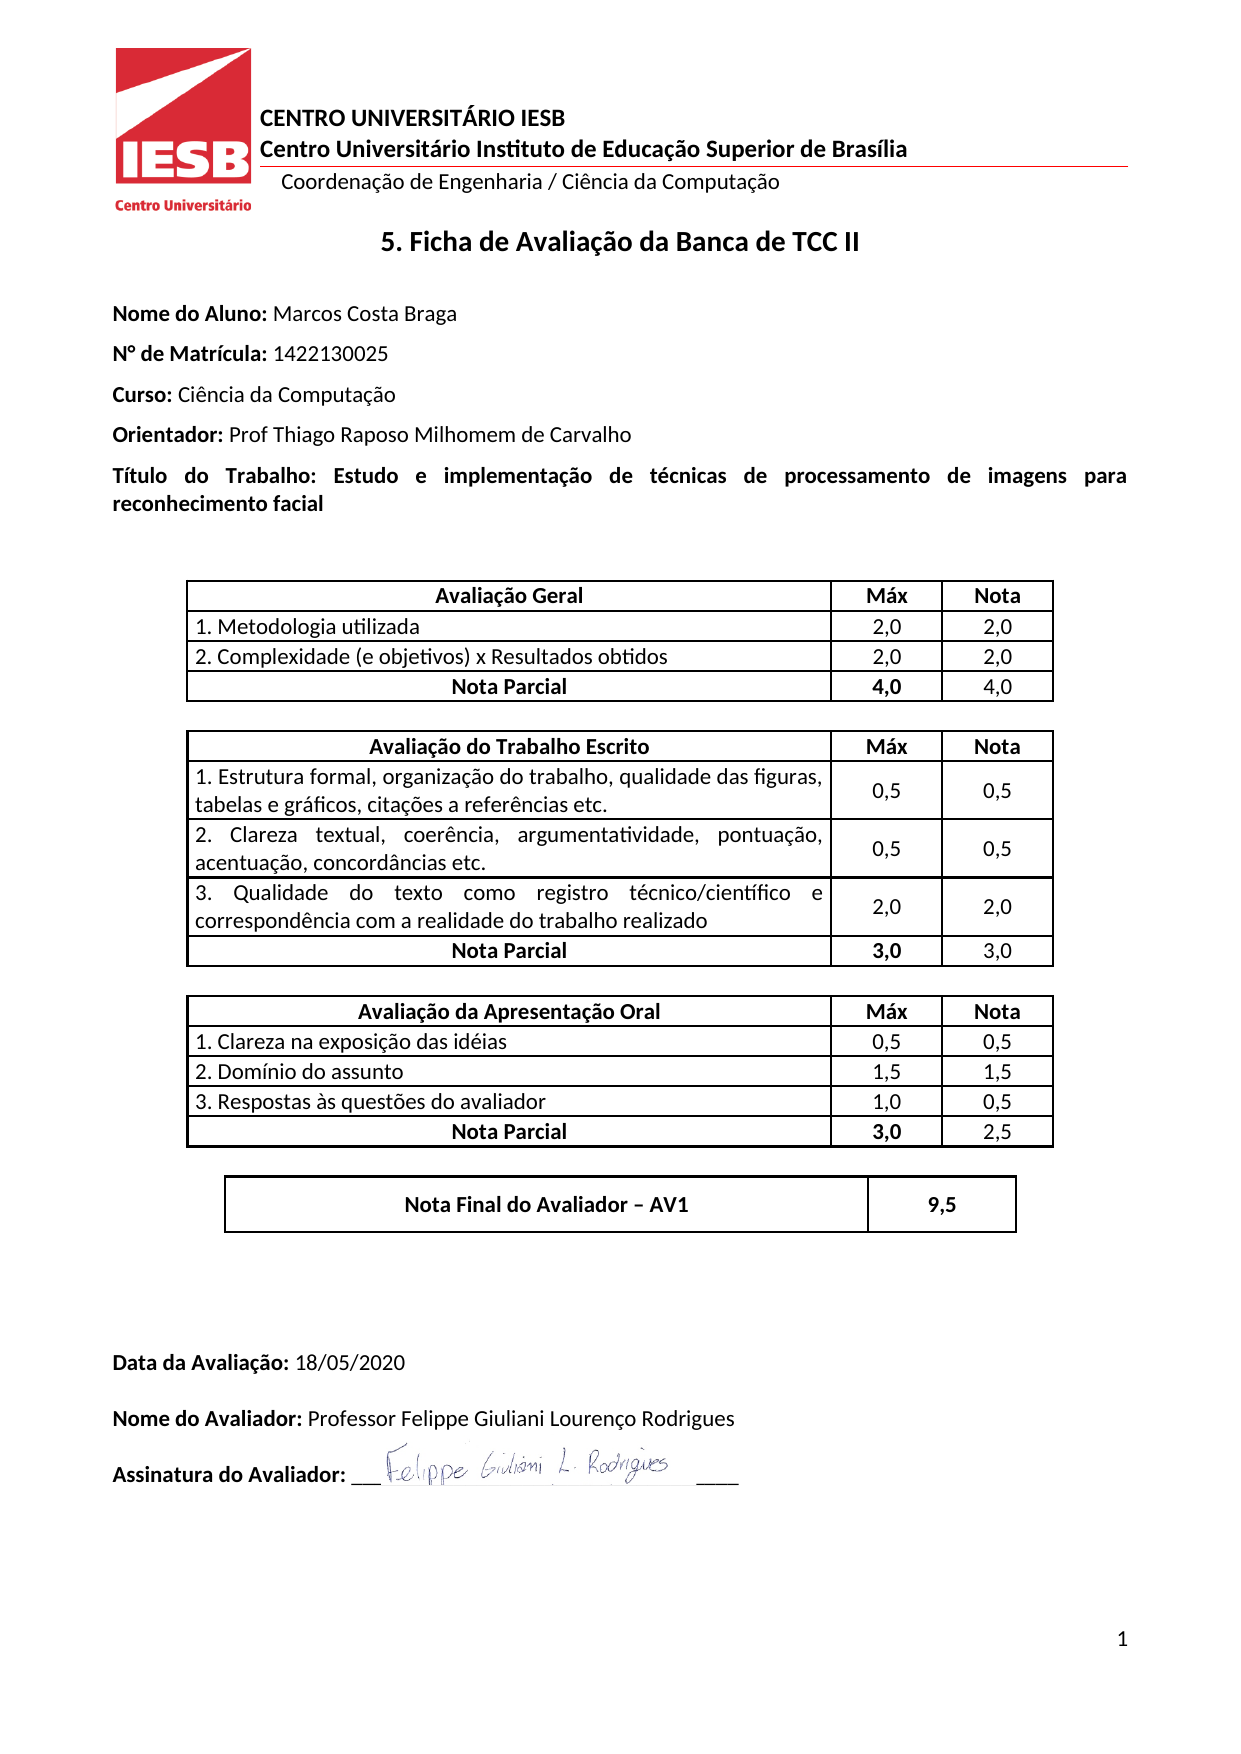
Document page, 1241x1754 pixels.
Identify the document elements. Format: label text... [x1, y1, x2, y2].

table_cell 2,0 [832, 879, 941, 934]
table_cell 2. Complexidade (e objetivos) x Resultados obtidos [188, 642, 830, 670]
table_cell Nota Parcial [189, 1117, 830, 1145]
table_cell 4,0 [832, 672, 941, 700]
table_header Nota Final do Avaliador – AV1 [226, 1178, 867, 1231]
table_cell 3. Qualidade do texto como registro técnico/científico e correspondência com a realidade do trabalho realizado [189, 879, 830, 934]
table_cell 2,0 [832, 642, 941, 670]
table_cell 0,5 [943, 1027, 1052, 1055]
table_cell 0,5 [832, 820, 941, 876]
text Data da Avaliação: 18/05/2020 [112, 1348, 1128, 1376]
text Nome do Aluno: Marcos Costa Braga [112, 299, 1128, 327]
table_header Nota [943, 997, 1052, 1025]
table_cell 2. Domínio do assunto [189, 1057, 830, 1085]
table_cell 2,0 [943, 879, 1052, 934]
table_cell Nota Parcial [189, 937, 830, 965]
table_header Nota [943, 732, 1052, 760]
table_cell 3. Respostas às questões do avaliador [189, 1087, 830, 1115]
text Orientador: Prof Thiago Raposo Milhomem de Carvalho [112, 421, 1128, 448]
table_cell 1. Estrutura formal, organização do trabalho, qualidade das figuras, tabelas e gráficos, citações a referências etc. [189, 762, 830, 818]
table_cell 1,0 [832, 1087, 941, 1115]
table_cell 1. Clareza na exposição das idéias [189, 1027, 830, 1055]
text N° de Matrícula: 1422130025 [112, 339, 1128, 367]
text Curso: Ciência da Computação [112, 380, 1128, 408]
picture [381, 1434, 697, 1485]
text 5. Ficha de Avaliação da Banca de TCC II [112, 223, 1128, 258]
table_cell Nota Parcial [188, 672, 830, 700]
table_cell 4,0 [943, 672, 1052, 700]
table_header Avaliação da Apresentação Oral [189, 997, 830, 1025]
table_cell 2,0 [943, 642, 1052, 670]
table_cell 3,0 [832, 1117, 941, 1145]
table_cell 1,5 [943, 1057, 1052, 1085]
table_header Máx [832, 732, 941, 760]
table_cell 0,5 [832, 1027, 941, 1055]
text Assinatura do Avaliador: __________________________________ [112, 1460, 1128, 1488]
table_cell 2,0 [832, 612, 941, 640]
table_header Avaliação Geral [188, 582, 830, 610]
picture [115, 48, 252, 213]
text Título do Trabalho: Estudo e implementação de técnicas de processamento de imagens para reconhecimento facial [112, 461, 1128, 517]
table_header Máx [832, 582, 941, 610]
table_cell 2,5 [943, 1117, 1052, 1145]
table_cell 1,5 [832, 1057, 941, 1085]
table_cell 3,0 [943, 937, 1052, 965]
table_header Avaliação do Trabalho Escrito [189, 732, 830, 760]
text Nome do Avaliador: Professor Felippe Giuliani Lourenço Rodrigues [112, 1404, 1128, 1432]
table_cell 1. Metodologia utilizada [188, 612, 830, 640]
table_cell 0,5 [943, 820, 1052, 876]
table_cell 0,5 [943, 762, 1052, 818]
table_header Nota [943, 582, 1052, 610]
table_header Máx [832, 997, 941, 1025]
table_cell 0,5 [832, 762, 941, 818]
table_header 9,5 [869, 1178, 1015, 1231]
table_cell 0,5 [943, 1087, 1052, 1115]
table_cell 2. Clareza textual, coerência, argumentatividade, pontuação, acentuação, concordâncias etc. [189, 820, 830, 876]
table_cell 2,0 [943, 612, 1052, 640]
table_cell 3,0 [832, 937, 941, 965]
